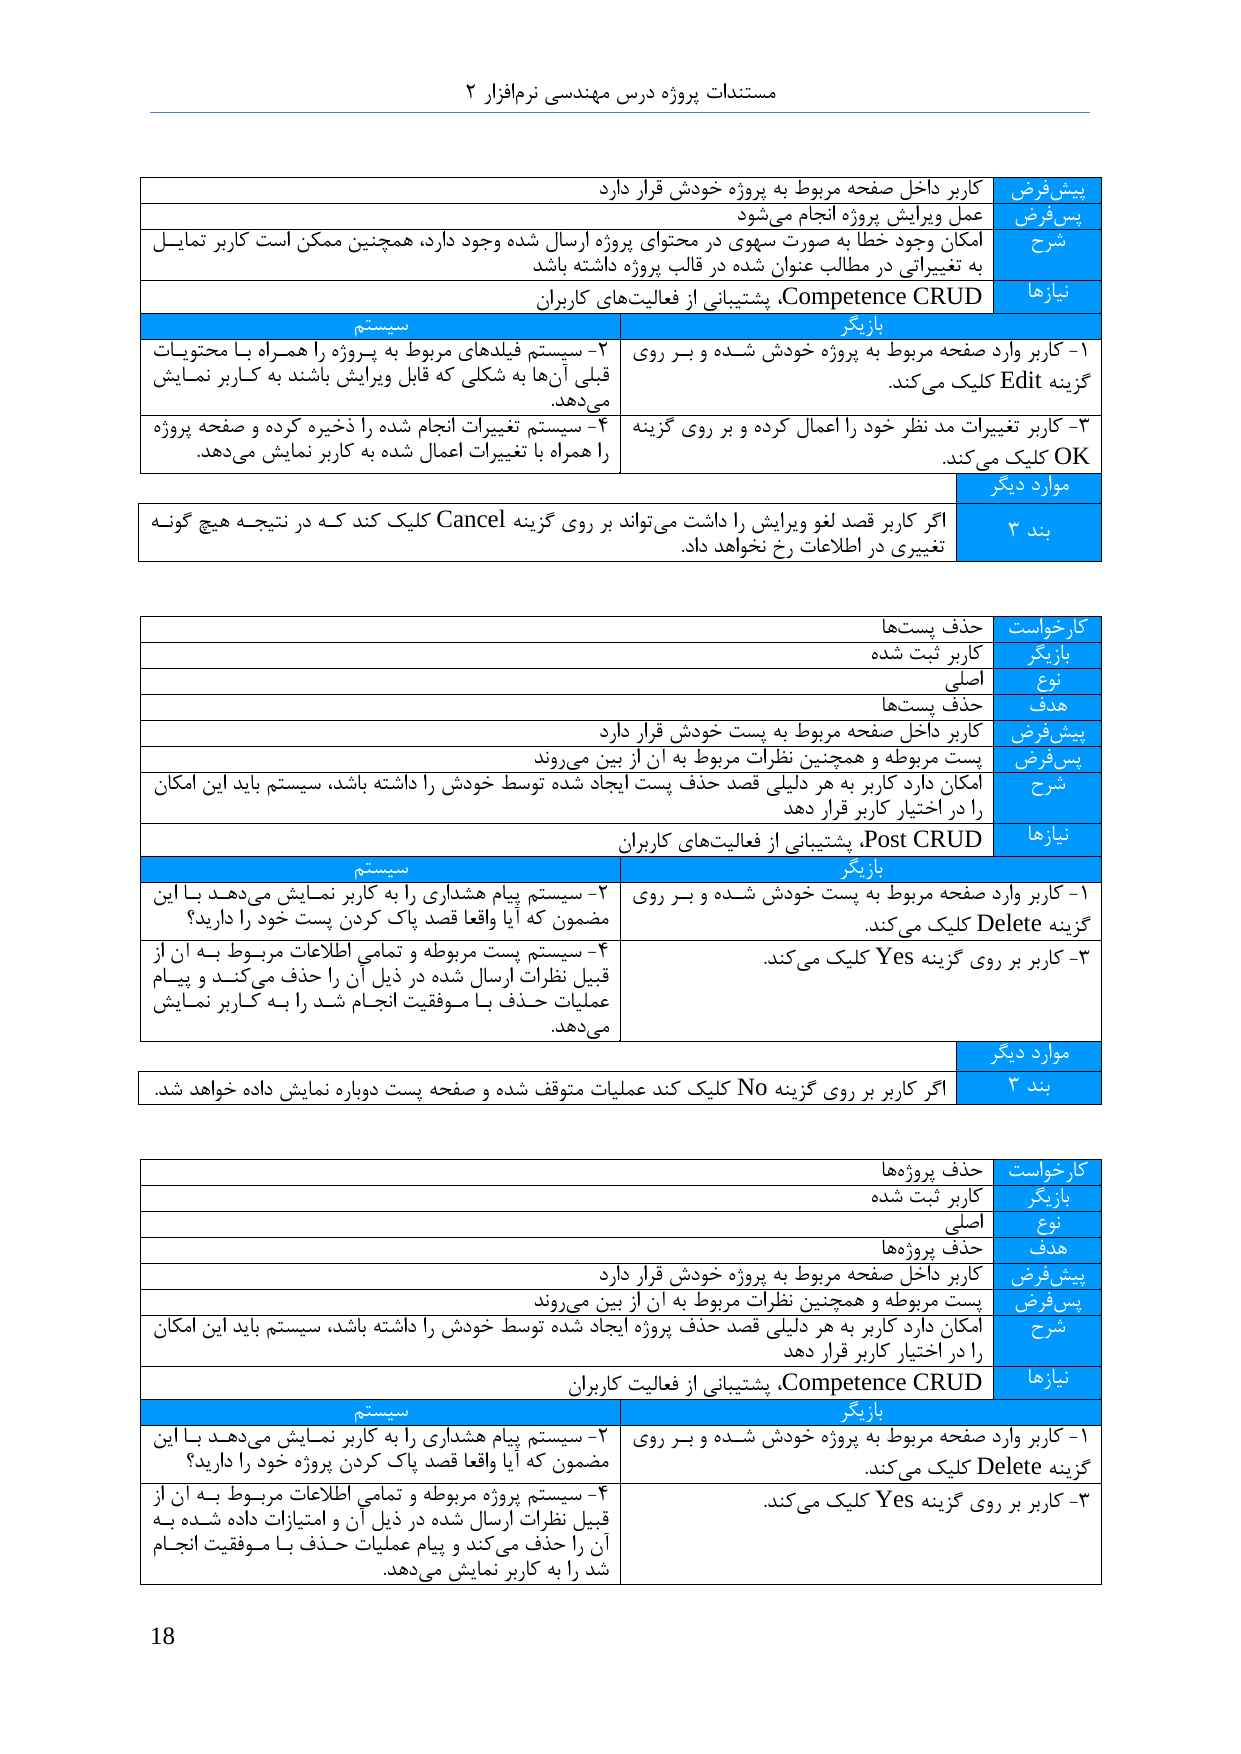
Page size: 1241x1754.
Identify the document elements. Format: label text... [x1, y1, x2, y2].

table_cell نوع [994, 1212, 1101, 1237]
table_cell Post CRUD، پشتیبانی از فعالیت‌های کاربران [141, 824, 993, 856]
table_cell 2- سیستم پیام هشداری را به کاربر نمایش می‌دهد با این مضمون که آیا واقعا قصد پاک کردن پروژه خود را دارید؟ [141, 1426, 620, 1483]
table_header حذف پروژه‌ها [141, 1160, 993, 1185]
table_cell امکان دارد کاربر به هر دلیلی قصد حذف پست ایجاد شده توسط خودش را داشته باشد، سیستم باید این امکان را در اختیار کاربر قرار دهد [141, 773, 993, 823]
table_cell پیش‌فرض [994, 178, 1101, 203]
table_cell سیستم [141, 1400, 620, 1425]
table_cell 2- سیستم پیام هشداری را به کاربر نمایش می‌دهد با این مضمون که آیا واقعا قصد پاک کردن پست خود را دارید؟ [141, 883, 620, 940]
table_cell کاربر ثبت شده [141, 643, 993, 668]
table_cell 3- کاربر تغییرات مد نظر خود را اعمال کرده و بر روی گزینه OK کلیک می‌کند. [621, 416, 1101, 473]
table_cell 1- کاربر وارد صفحه مربوط به پست خودش شده و بر روی گزینه Delete کلیک می‌کند. [621, 883, 1101, 940]
table_cell سیستم [141, 857, 620, 882]
table_cell موارد دیگر [957, 474, 1101, 503]
table_cell هدف [994, 695, 1101, 720]
table_cell پس‌فرض [994, 1290, 1101, 1315]
table_cell نیاز‌ها [994, 1367, 1101, 1399]
table_cell 3- کاربر بر روی گزینه Yes کلیک می‌کند. [621, 941, 1101, 1041]
table_cell 3- کاربر بر روی گزینه Yes کلیک می‌کند. [621, 1484, 1101, 1584]
table_cell Competence CRUD، پشتیبانی از فعالیت کاربران [141, 1367, 993, 1399]
table_cell بازیگر [621, 314, 1101, 339]
table_cell 4- سیستم پروژه مربوطه و تمامی اطلاعات مربوط به آن از قبیل نظرات ارسال شده در ذیل آن و امتیازات داده شده به آن را حذف می‌کند و پیام عملیات حذف با موفقیت انجام شد را به کاربر نمایش می‌دهد. [141, 1484, 620, 1584]
table_cell شرح [994, 773, 1101, 823]
table_cell کاربر داخل صفحه مربوط به پروژه خودش قرار دارد [141, 178, 993, 203]
table_cell کاربر داخل صفحه مربوط به پروژه خودش قرار دارد [141, 1264, 993, 1289]
table_cell امکان وجود خطا به صورت سهوی در محتوای پروژه ارسال شده وجود دارد، همچنین ممکن است کاربر تمایل به تغییراتی در مطالب عنوان شده در قالب پروژه داشته باشد [141, 230, 993, 280]
table_cell 4- سیستم تغییرات انجام شده را ذخیره کرده و صفحه پروژه را همراه با تغییرات اعمال شده به کاربر نمایش می‌دهد. [141, 416, 620, 473]
table_cell نیاز‌ها [994, 824, 1101, 856]
table_cell اگر کاربر بر روی گزینه No کلیک کند عملیات متوقف شده و صفحه پست دوباره نمایش داده خواهد شد. [139, 1072, 956, 1104]
table_cell بازیگر [621, 1400, 1101, 1425]
table_cell اگر کاربر قصد لغو ویرایش را داشت می‌تواند بر روی گزینه Cancel کلیک کند که در نتیجه هیچ گونه تغییری در اطلاعات رخ نخواهد داد. [139, 504, 956, 561]
table_cell 1- کاربر وارد صفحه مربوط به پروژه خودش شده و بر روی گزینه Delete کلیک می‌کند. [621, 1426, 1101, 1483]
table_cell 2- سیستم فیلدهای مربوط به پروژه را همراه با محتویات قبلی آن‌ها به شکلی که قابل ویرایش باشند به کاربر نمایش می‌دهد. [141, 340, 620, 415]
table_cell نیاز‌ها [994, 281, 1101, 313]
table_cell شرح [994, 230, 1101, 280]
table_cell حذف پروژه‌ها [141, 1238, 993, 1263]
table_cell نوع [994, 669, 1101, 694]
table_cell پست مربوطه و همچنین نظرات مربوط به آن از بین می‌روند [141, 1290, 993, 1315]
table_cell هدف [994, 1238, 1101, 1263]
table_header حذف پست‌ها [141, 617, 993, 642]
table_cell کاربر داخل صفحه مربوط به پست خودش قرار دارد [141, 721, 993, 746]
table_cell اصلی [141, 669, 993, 694]
table_cell عمل ویرایش پروژه انجام می‌شود [141, 204, 993, 229]
table_cell سیستم [141, 314, 620, 339]
table_cell امکان دارد کاربر به هر دلیلی قصد حذف پروژه ایجاد شده توسط خودش را داشته باشد، سیستم باید این امکان را در اختیار کاربر قرار دهد [141, 1316, 993, 1366]
table_cell بند 3 [957, 1072, 1101, 1104]
table_cell کاربر ثبت شده [141, 1186, 993, 1211]
table_cell پیش‌فرض [994, 1264, 1101, 1289]
table_cell پس‌فرض [994, 747, 1101, 772]
table_cell 1- کاربر وارد صفحه مربوط به پروژه خودش شده و بر روی گزینه Edit کلیک می‌کند. [621, 340, 1101, 415]
table_cell پس‌فرض [994, 204, 1101, 229]
table_cell 4- سیستم پست مربوطه و تمامی اطلاعات مربوط به آن از قبیل نظرات ارسال شده در ذیل آن را حذف می‌کند و پیام عملیات حذف با موفقیت انجام شد را به کاربر نمایش می‌دهد. [141, 941, 620, 1041]
table_header کارخواست [994, 1160, 1101, 1185]
table_cell بازیگر [621, 857, 1101, 882]
table_cell پیش‌فرض [994, 721, 1101, 746]
table_cell موارد دیگر [957, 1042, 1101, 1071]
table_cell اصلی [141, 1212, 993, 1237]
table_cell بند 3 [957, 504, 1101, 561]
table_cell پست مربوطه و همچنین نظرات مربوط به آن از بین می‌روند [141, 747, 993, 772]
table_header کارخواست [994, 617, 1101, 642]
table_cell بازیگر [994, 643, 1101, 668]
table_cell بازیگر [994, 1186, 1101, 1211]
table_cell Competence CRUD، پشتیبانی از فعالیت‌های کاربران [141, 281, 993, 313]
table_cell شرح [994, 1316, 1101, 1366]
table_cell حذف پست‌ها [141, 695, 993, 720]
